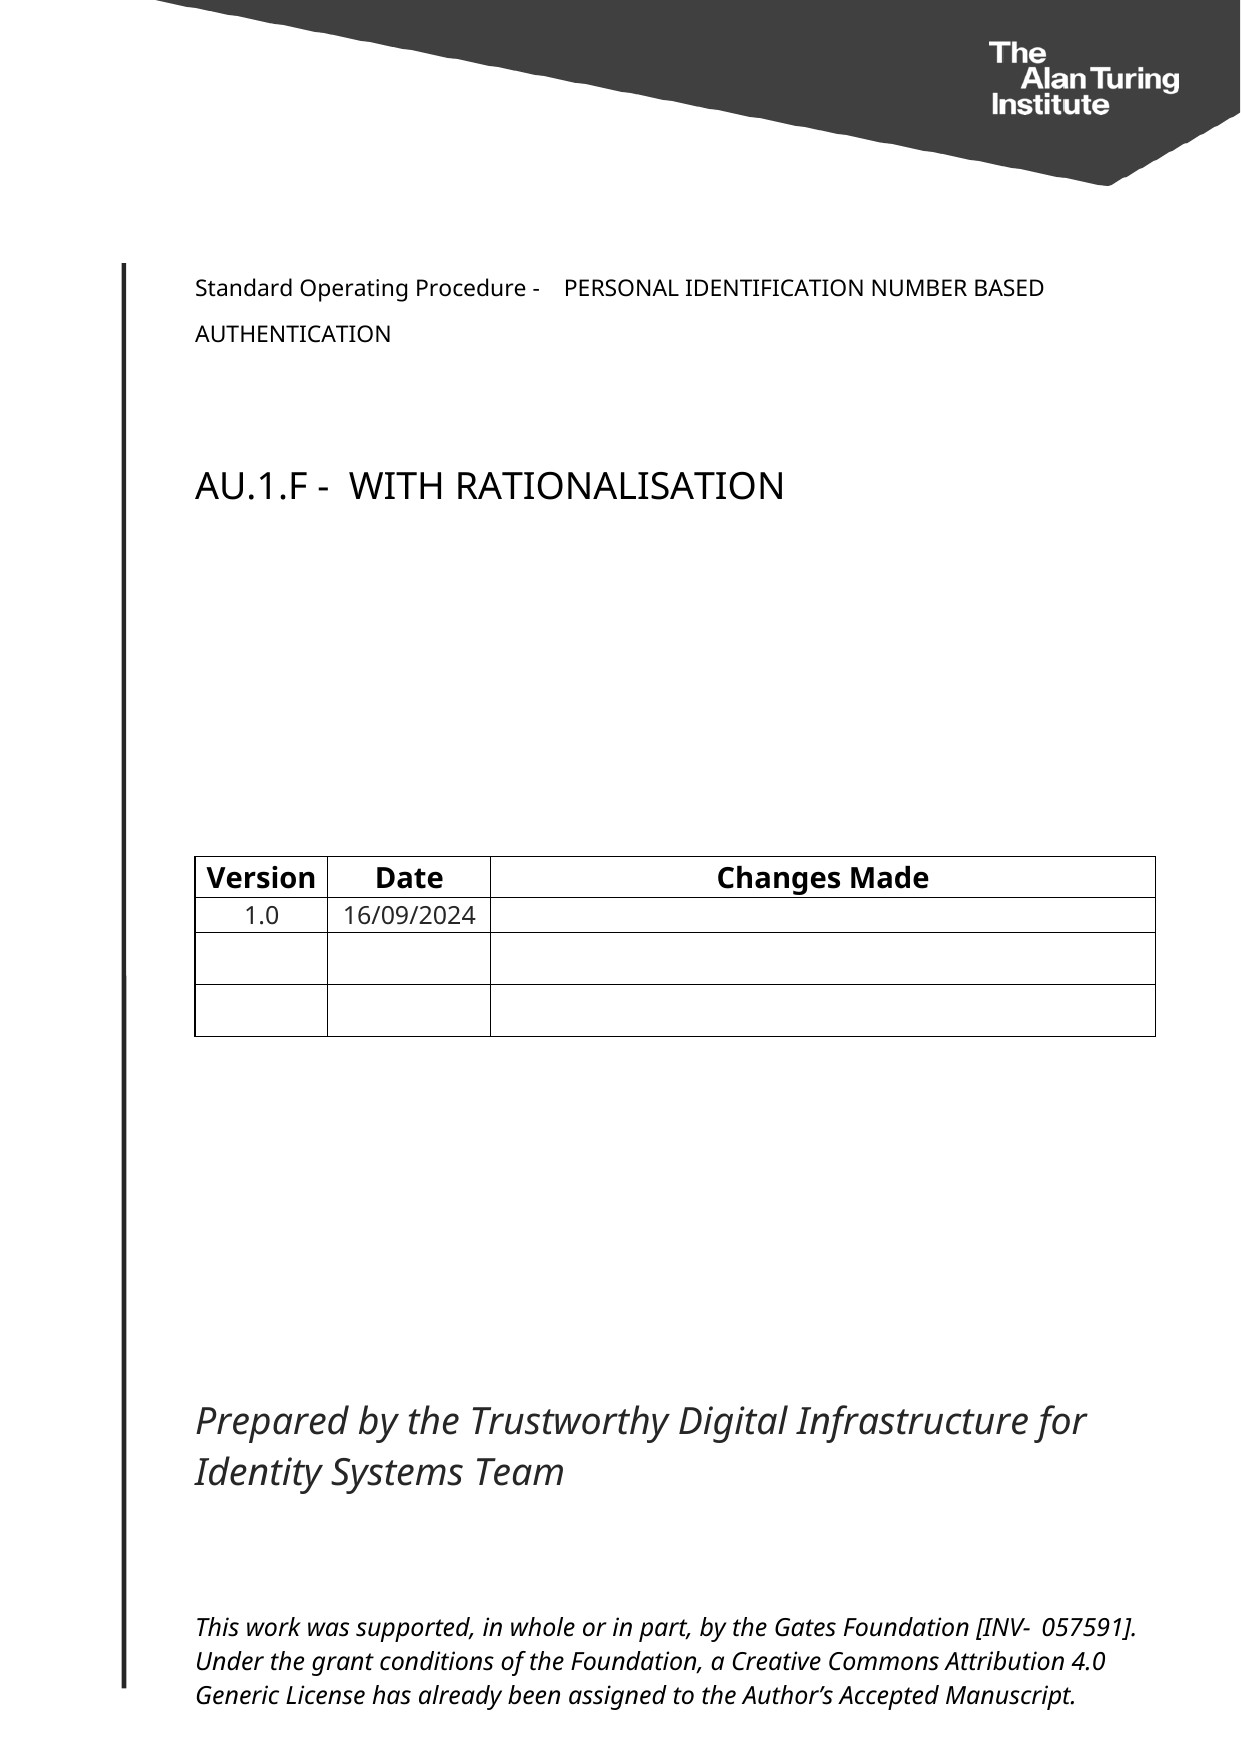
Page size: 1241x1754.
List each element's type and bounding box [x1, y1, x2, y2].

picture [150, 0, 1241, 186]
